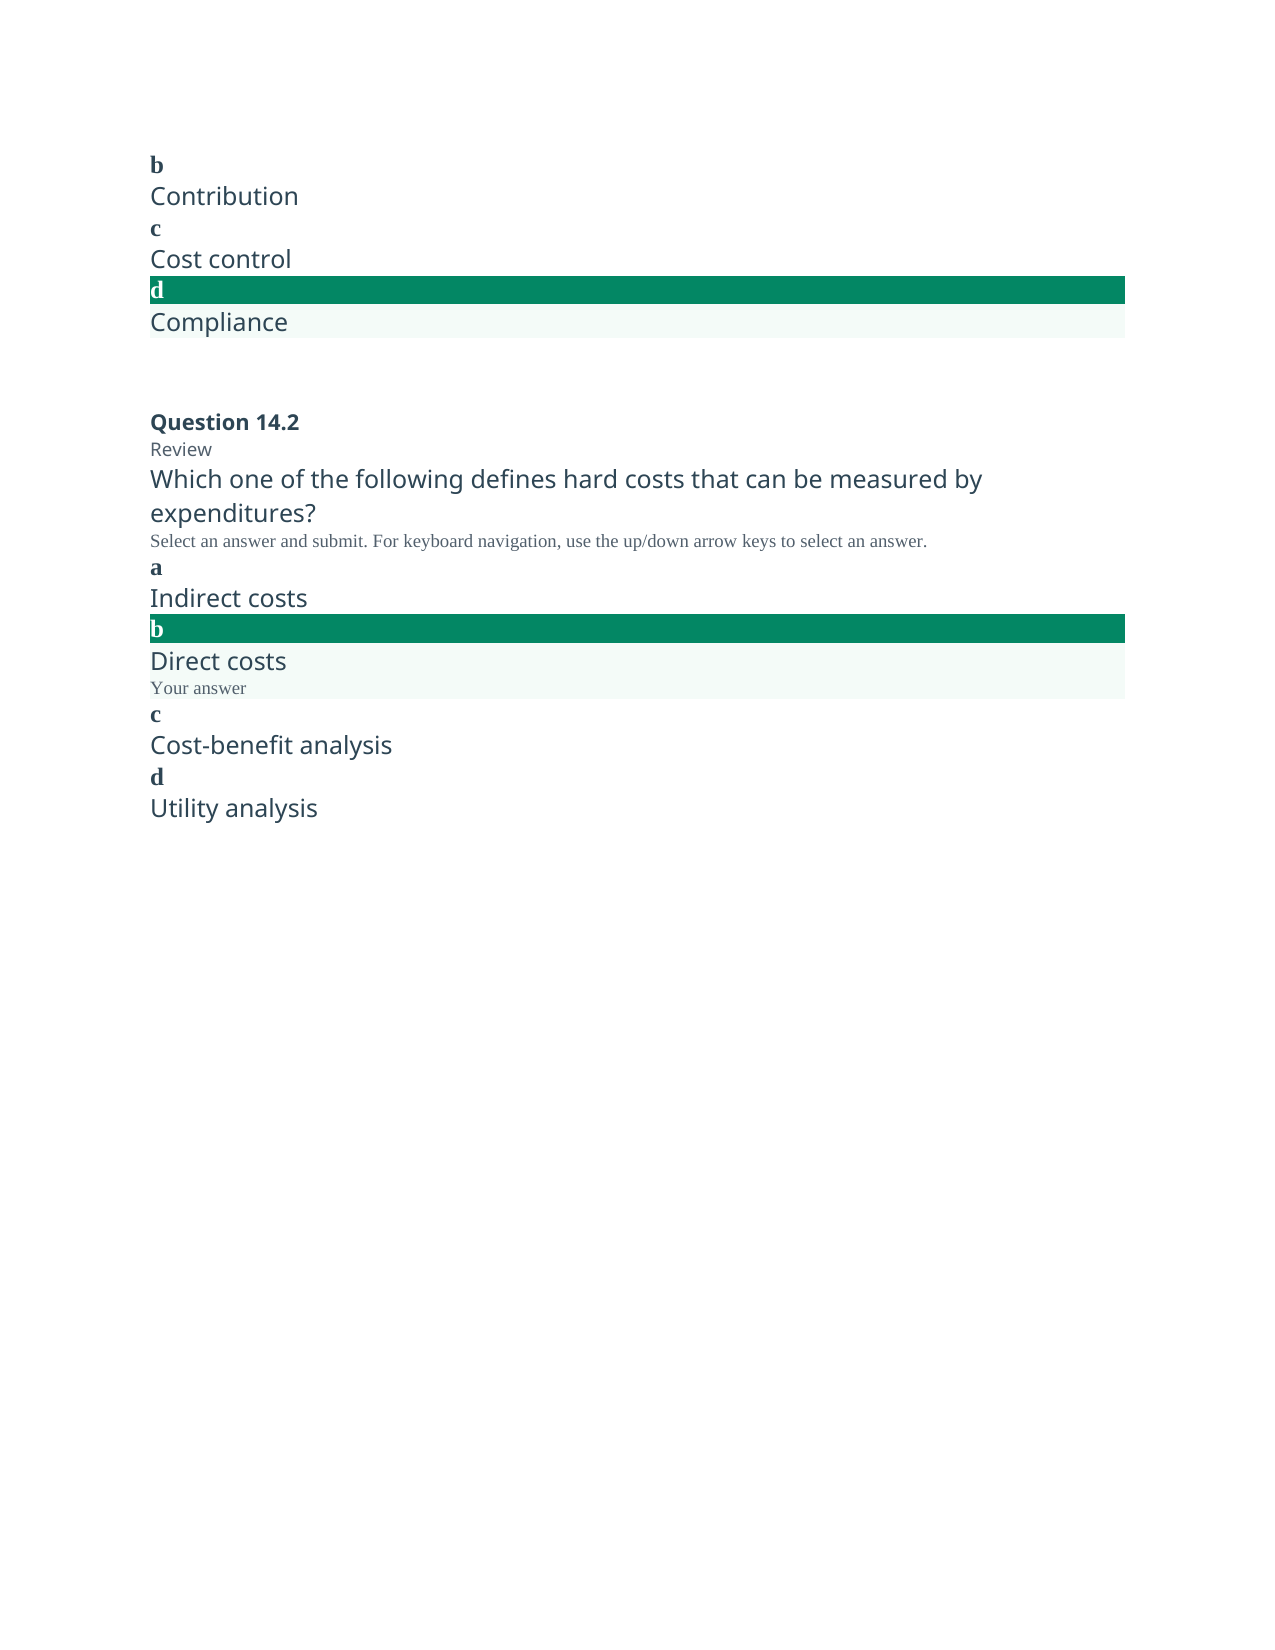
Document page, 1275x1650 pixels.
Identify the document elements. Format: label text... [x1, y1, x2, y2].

text Utility analysis [150, 790, 1125, 824]
text Indirect costs [150, 580, 1125, 614]
text b [150, 614, 1125, 643]
text Contribution [150, 179, 1125, 213]
text c [150, 213, 1125, 242]
text Your answer [150, 677, 1125, 699]
text c [150, 699, 1125, 727]
text a [150, 552, 1125, 580]
text d [150, 762, 1125, 790]
text d [150, 276, 1125, 304]
text Question 14.2 [150, 407, 1125, 436]
text Cost control [150, 242, 1125, 276]
text b [150, 150, 1125, 179]
text Compliance [150, 304, 1125, 338]
text Select an answer and submit. For keyboard navigation, use the up/down arrow keys to select an answer. [150, 530, 1125, 552]
text Direct costs [150, 643, 1125, 677]
text Which one of the following defines hard costs that can be measured by expenditures? [150, 462, 1125, 530]
text Cost-benefit analysis [150, 727, 1125, 762]
text Review [150, 436, 1125, 462]
